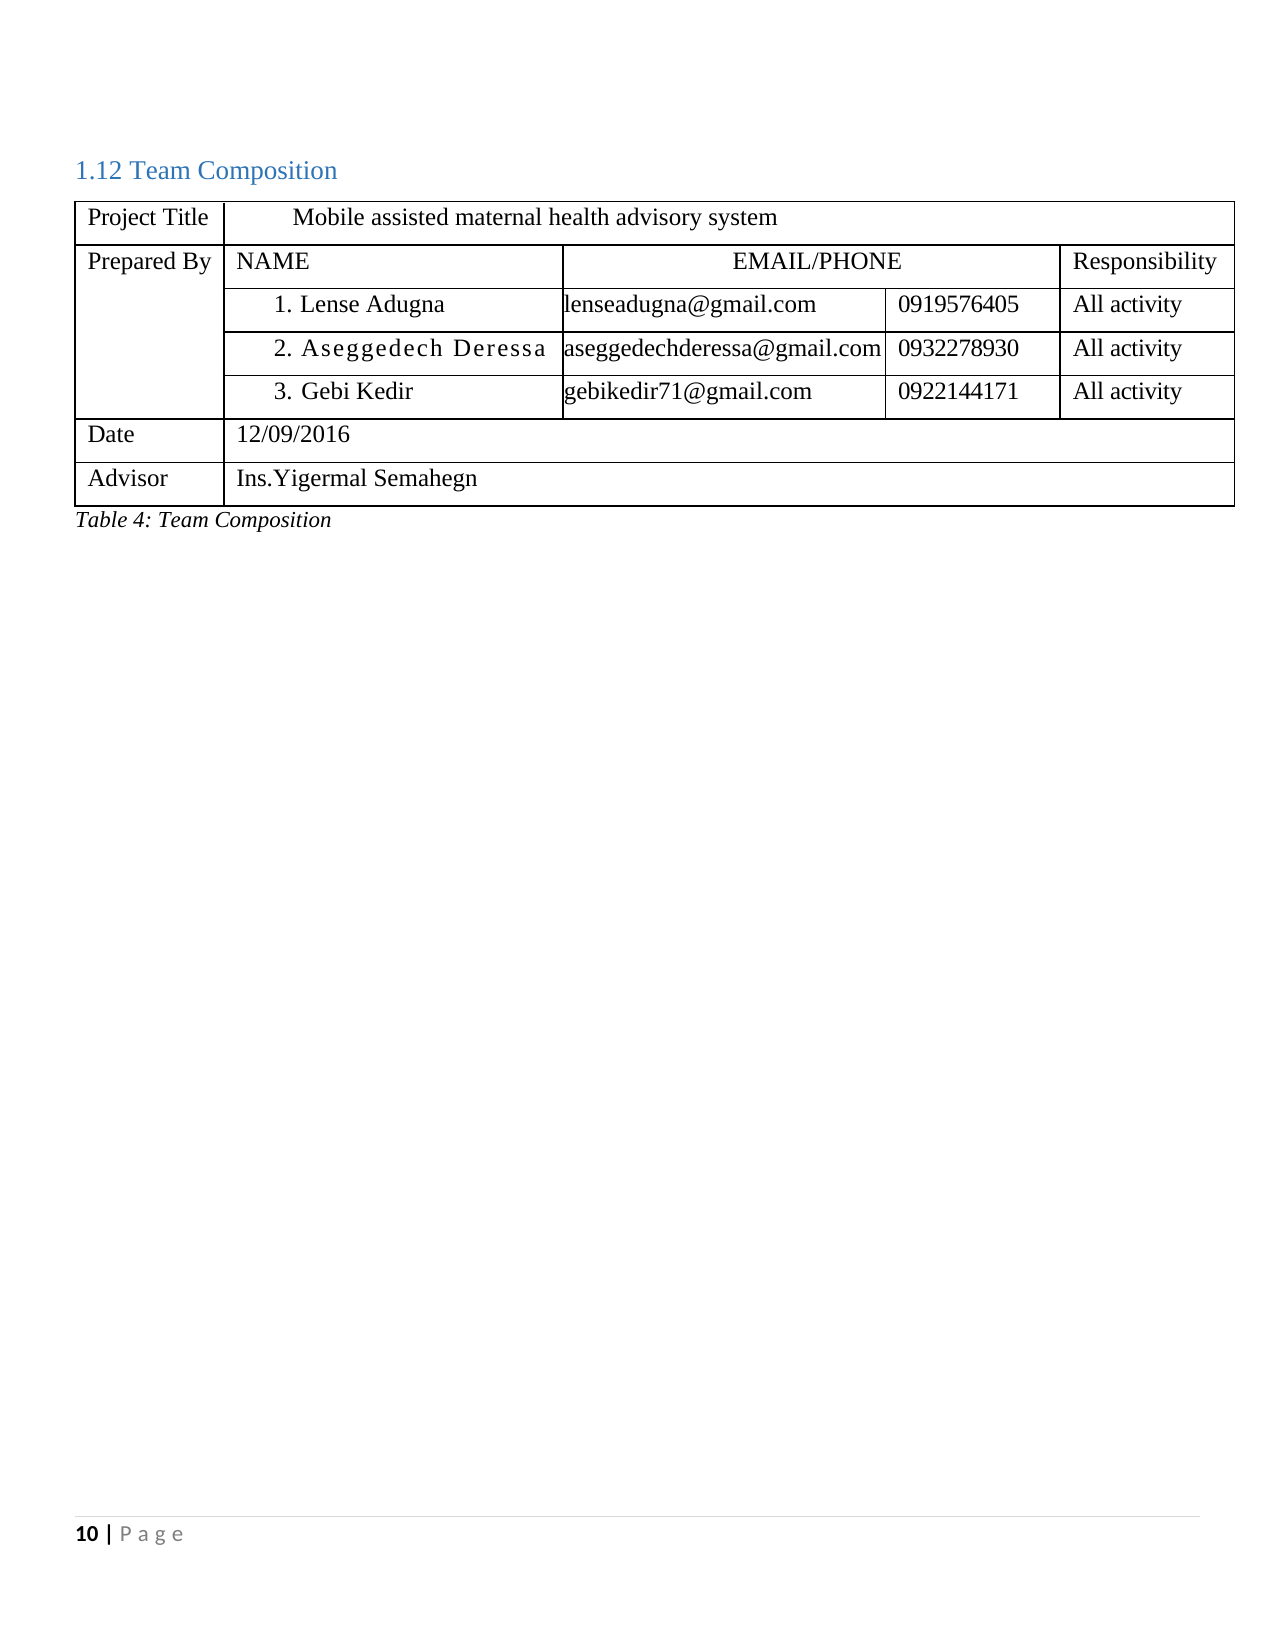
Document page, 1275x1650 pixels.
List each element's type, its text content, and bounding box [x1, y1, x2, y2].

table_cell All activity [1061, 333, 1234, 374]
table_header Mobile assisted maternal health advisory system [225, 202, 1234, 244]
table_cell Date [76, 420, 223, 461]
table_cell Responsibility [1061, 246, 1234, 288]
table_cell EMAIL/PHONE [564, 246, 1059, 288]
table_header Project Title [76, 202, 224, 244]
table_cell 3. Gebi Kedir [225, 376, 562, 418]
table_cell All activity [1061, 289, 1234, 331]
text Table 4: Team Composition [75, 507, 1200, 533]
table_cell All activity [1061, 376, 1234, 418]
table_cell 12/09/2016 [225, 420, 1234, 461]
table_cell NAME [225, 246, 562, 288]
table_cell Ins.Yigermal Semahegn [225, 463, 1234, 505]
table_cell 0919576405 [886, 289, 1059, 331]
table_cell Advisor [76, 463, 223, 505]
table_cell lenseadugna@gmail.com [564, 289, 885, 331]
table_cell 0922144171 [886, 376, 1059, 418]
table_cell 0932278930 [886, 333, 1059, 374]
table_cell 2. Aseggedech Deressa [225, 333, 562, 374]
table_cell aseggedechderessa@gmail.com [564, 333, 885, 374]
table_cell Prepared By [76, 246, 223, 418]
table_cell 1. Lense Adugna [225, 289, 562, 331]
subtitle 1.12 Team Composition [75, 154, 1200, 185]
table_cell gebikedir71@gmail.com [564, 376, 885, 418]
